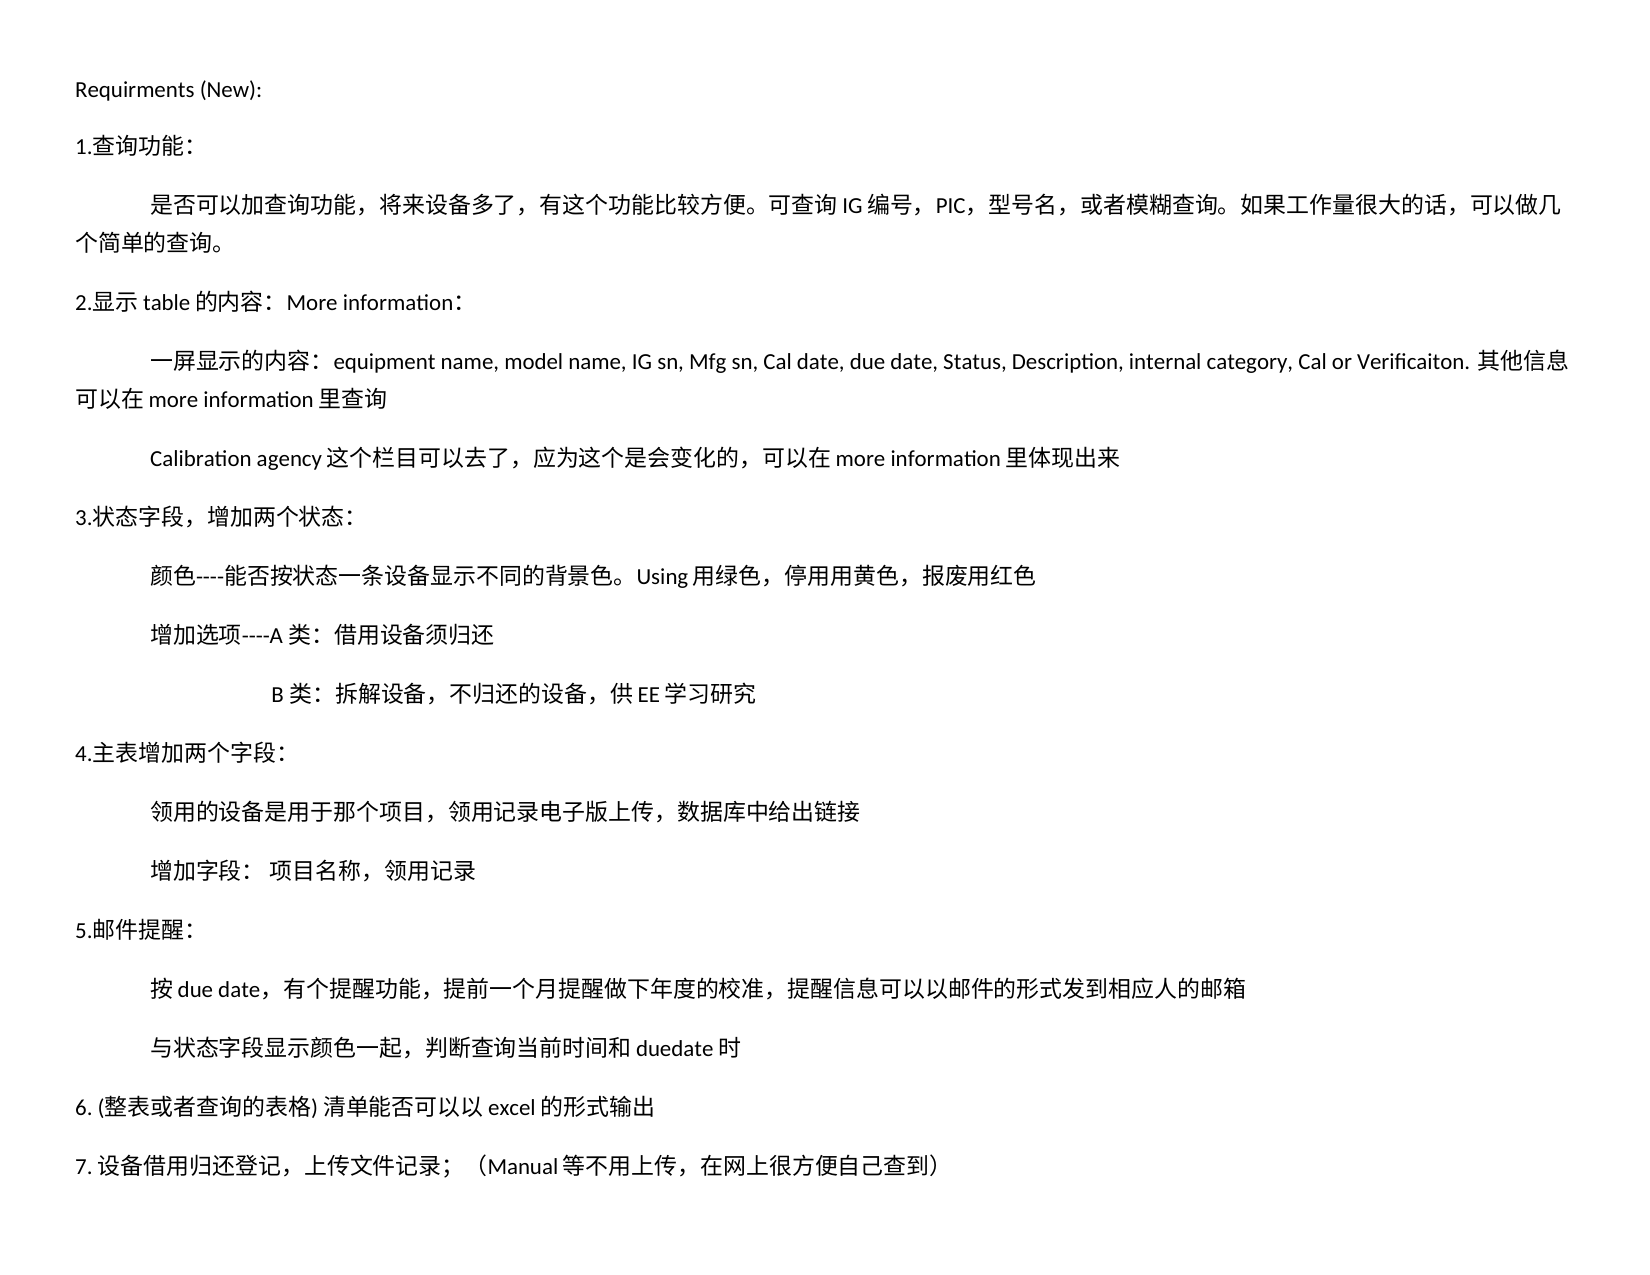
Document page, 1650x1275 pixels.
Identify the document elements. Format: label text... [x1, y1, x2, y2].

text 一屏显示的内容：equipment name, model name, IG sn, Mfg sn, Cal date, due date, Status, Description, internal category, Cal or Verificaiton. 其他信息可以在more information里查询 [75, 343, 1575, 414]
text 增加选项----A 类：借用设备须归还 [75, 617, 1575, 650]
text 领用的设备是用于那个项目，领用记录电子版上传，数据库中给出链接 [75, 794, 1575, 827]
text 4.主表增加两个字段： [75, 735, 1575, 768]
text 与状态字段显示颜色一起，判断查询当前时间和duedate时 [75, 1030, 1575, 1063]
text Requirments (New): [75, 75, 1575, 103]
text B 类：拆解设备，不归还的设备，供EE学习研究 [75, 676, 1575, 709]
text Calibration agency这个栏目可以去了，应为这个是会变化的，可以在more information里体现出来 [75, 440, 1575, 473]
text 7. 设备借用归还登记，上传文件记录；（Manual等不用上传，在网上很方便自己查到） [75, 1148, 1575, 1181]
text 5.邮件提醒： [75, 912, 1575, 945]
text 是否可以加查询功能，将来设备多了，有这个功能比较方便。可查询IG编号，PIC，型号名，或者模糊查询。如果工作量很大的话，可以做几个简单的查询。 [75, 187, 1575, 258]
text 增加字段： 项目名称，领用记录 [75, 853, 1575, 886]
text 颜色----能否按状态一条设备显示不同的背景色。Using用绿色，停用用黄色，报废用红色 [75, 558, 1575, 591]
text 按due date，有个提醒功能，提前一个月提醒做下年度的校准，提醒信息可以以邮件的形式发到相应人的邮箱 [75, 971, 1575, 1004]
text 3.状态字段，增加两个状态： [75, 499, 1575, 532]
text 1.查询功能： [75, 128, 1575, 161]
text 6. (整表或者查询的表格) 清单能否可以以excel的形式输出 [75, 1089, 1575, 1122]
text 2.显示table的内容：More information： [75, 284, 1575, 317]
